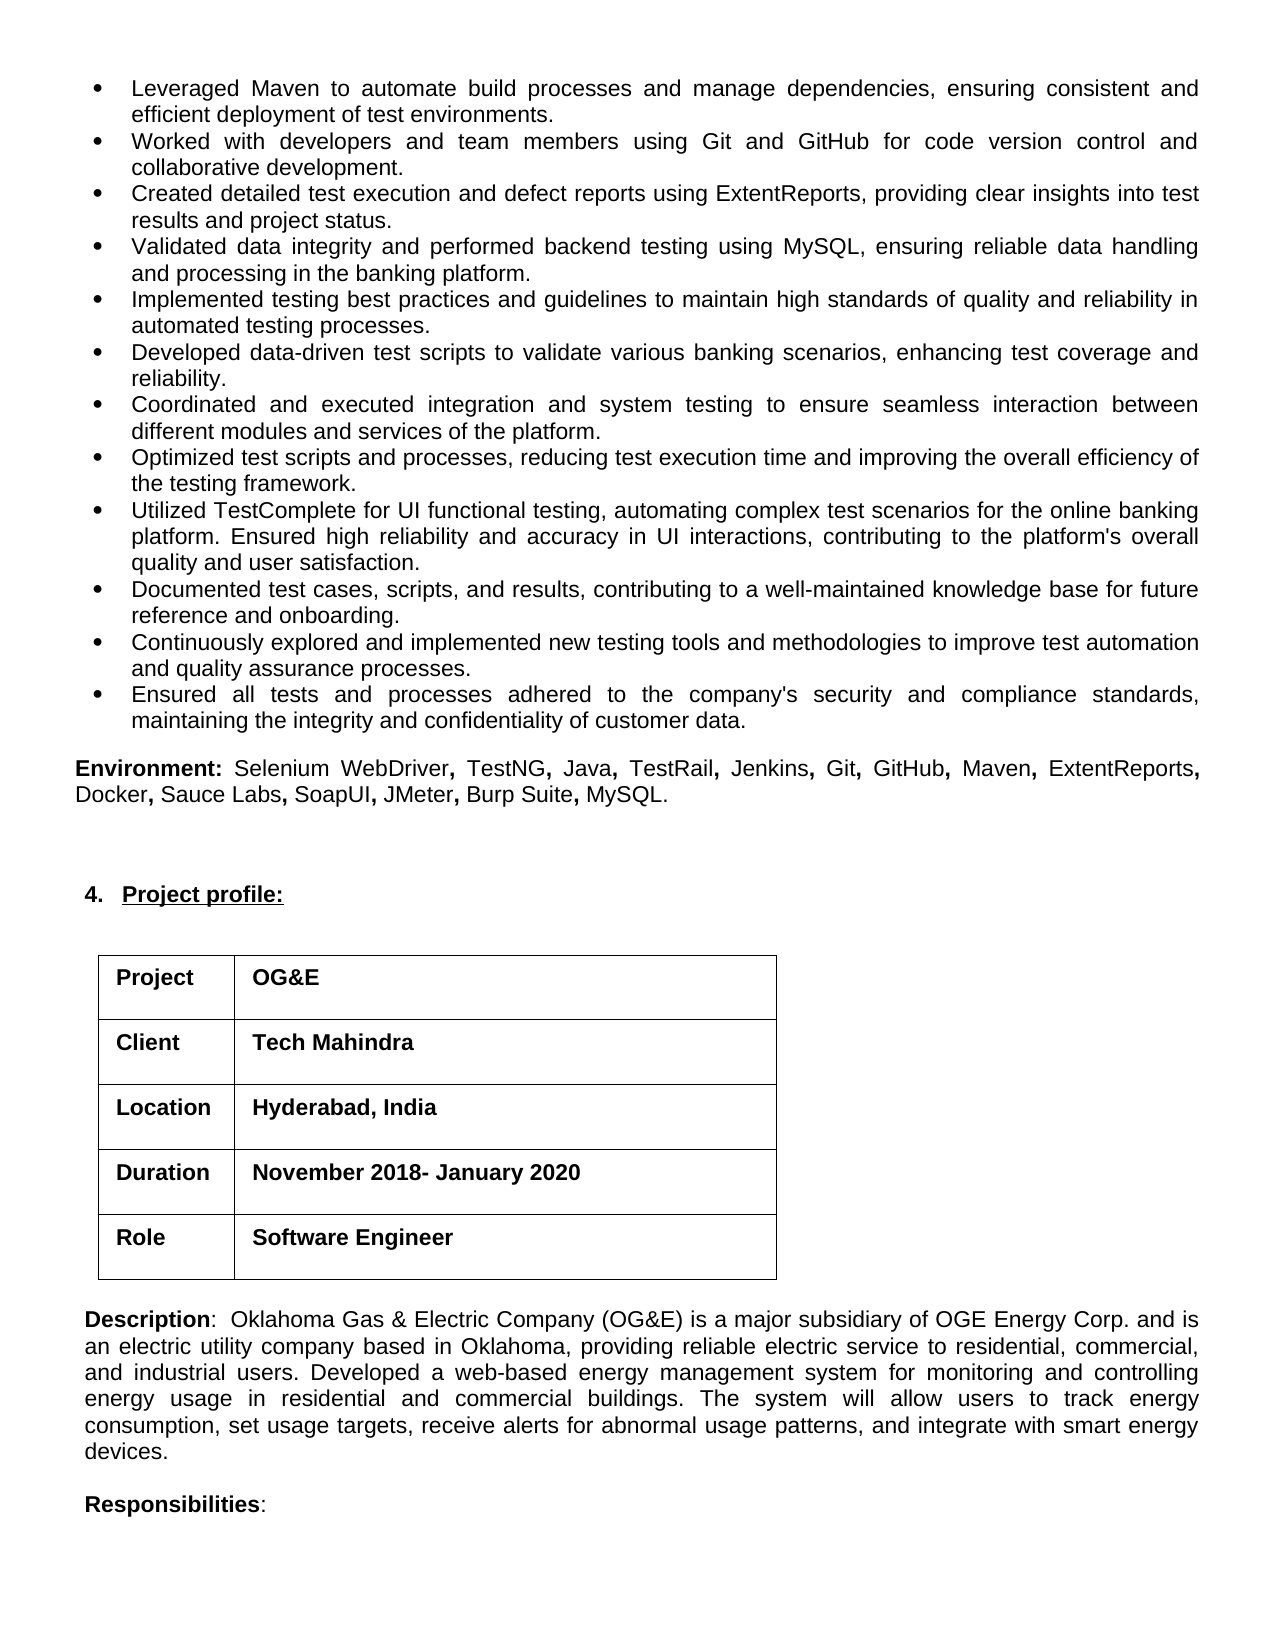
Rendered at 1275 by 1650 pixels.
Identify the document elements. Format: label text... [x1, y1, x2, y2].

text Responsibilities: [84, 1491, 1200, 1517]
list Optimized test scripts and processes, reducing test execution time and improving the overall efficiency of the testing framework. [94, 444, 1200, 497]
text Environment: Selenium WebDriver, TestNG, Java, TestRail, Jenkins, Git, GitHub, Maven, ExtentReports, Docker, Sauce Labs, SoapUI, JMeter, Burp Suite, MySQL. [75, 755, 1200, 807]
list Leveraged Maven to automate build processes and manage dependencies, ensuring consistent and efficient deployment of test environments. [94, 75, 1200, 128]
list Coordinated and executed integration and system testing to ensure seamless interaction between different modules and services of the platform. [94, 391, 1200, 444]
table_header Project [99, 956, 234, 1019]
table_cell Client [99, 1020, 234, 1084]
list Utilized TestComplete for UI functional testing, automating complex test scenarios for the online banking platform. Ensured high reliability and accuracy in UI interactions, contributing to the platform's overall quality and user satisfaction. [94, 497, 1200, 576]
list Validated data integrity and performed backend testing using MySQL, ensuring reliable data handling and processing in the banking platform. [94, 233, 1200, 286]
table_cell Tech Mahindra [235, 1020, 776, 1084]
list Developed data-driven test scripts to validate various banking scenarios, enhancing test coverage and reliability. [94, 338, 1200, 391]
table_cell Role [99, 1215, 234, 1279]
list Ensured all tests and processes adhered to the company's security and compliance standards, maintaining the integrity and confidentiality of customer data. [94, 681, 1200, 734]
text Description: Oklahoma Gas & Electric Company (OG&E) is a major subsidiary of OGE Energy Corp. and is an electric utility company based in Oklahoma, providing reliable electric service to residential, commercial, and industrial users. Developed a web-based energy management system for monitoring and controlling energy usage in residential and commercial buildings. The system will allow users to track energy consumption, set usage targets, receive alerts for abnormal usage patterns, and integrate with smart energy devices. [84, 1306, 1200, 1464]
table_cell Software Engineer [235, 1215, 776, 1279]
table_cell November 2018- January 2020 [235, 1150, 776, 1214]
list Documented test cases, scripts, and results, contributing to a well-maintained knowledge base for future reference and onboarding. [94, 576, 1200, 628]
list Implemented testing best practices and guidelines to maintain high standards of quality and reliability in automated testing processes. [94, 286, 1200, 338]
list Project profile: [84, 881, 1200, 907]
table_cell Location [99, 1085, 234, 1149]
table_cell Duration [99, 1150, 234, 1214]
list Created detailed test execution and defect reports using ExtentReports, providing clear insights into test results and project status. [94, 180, 1200, 233]
list Continuously explored and implemented new testing tools and methodologies to improve test automation and quality assurance processes. [94, 628, 1200, 681]
table_header OG&E [235, 956, 776, 1019]
list Worked with developers and team members using Git and GitHub for code version control and collaborative development. [94, 128, 1200, 180]
table_cell Hyderabad, India [235, 1085, 776, 1149]
